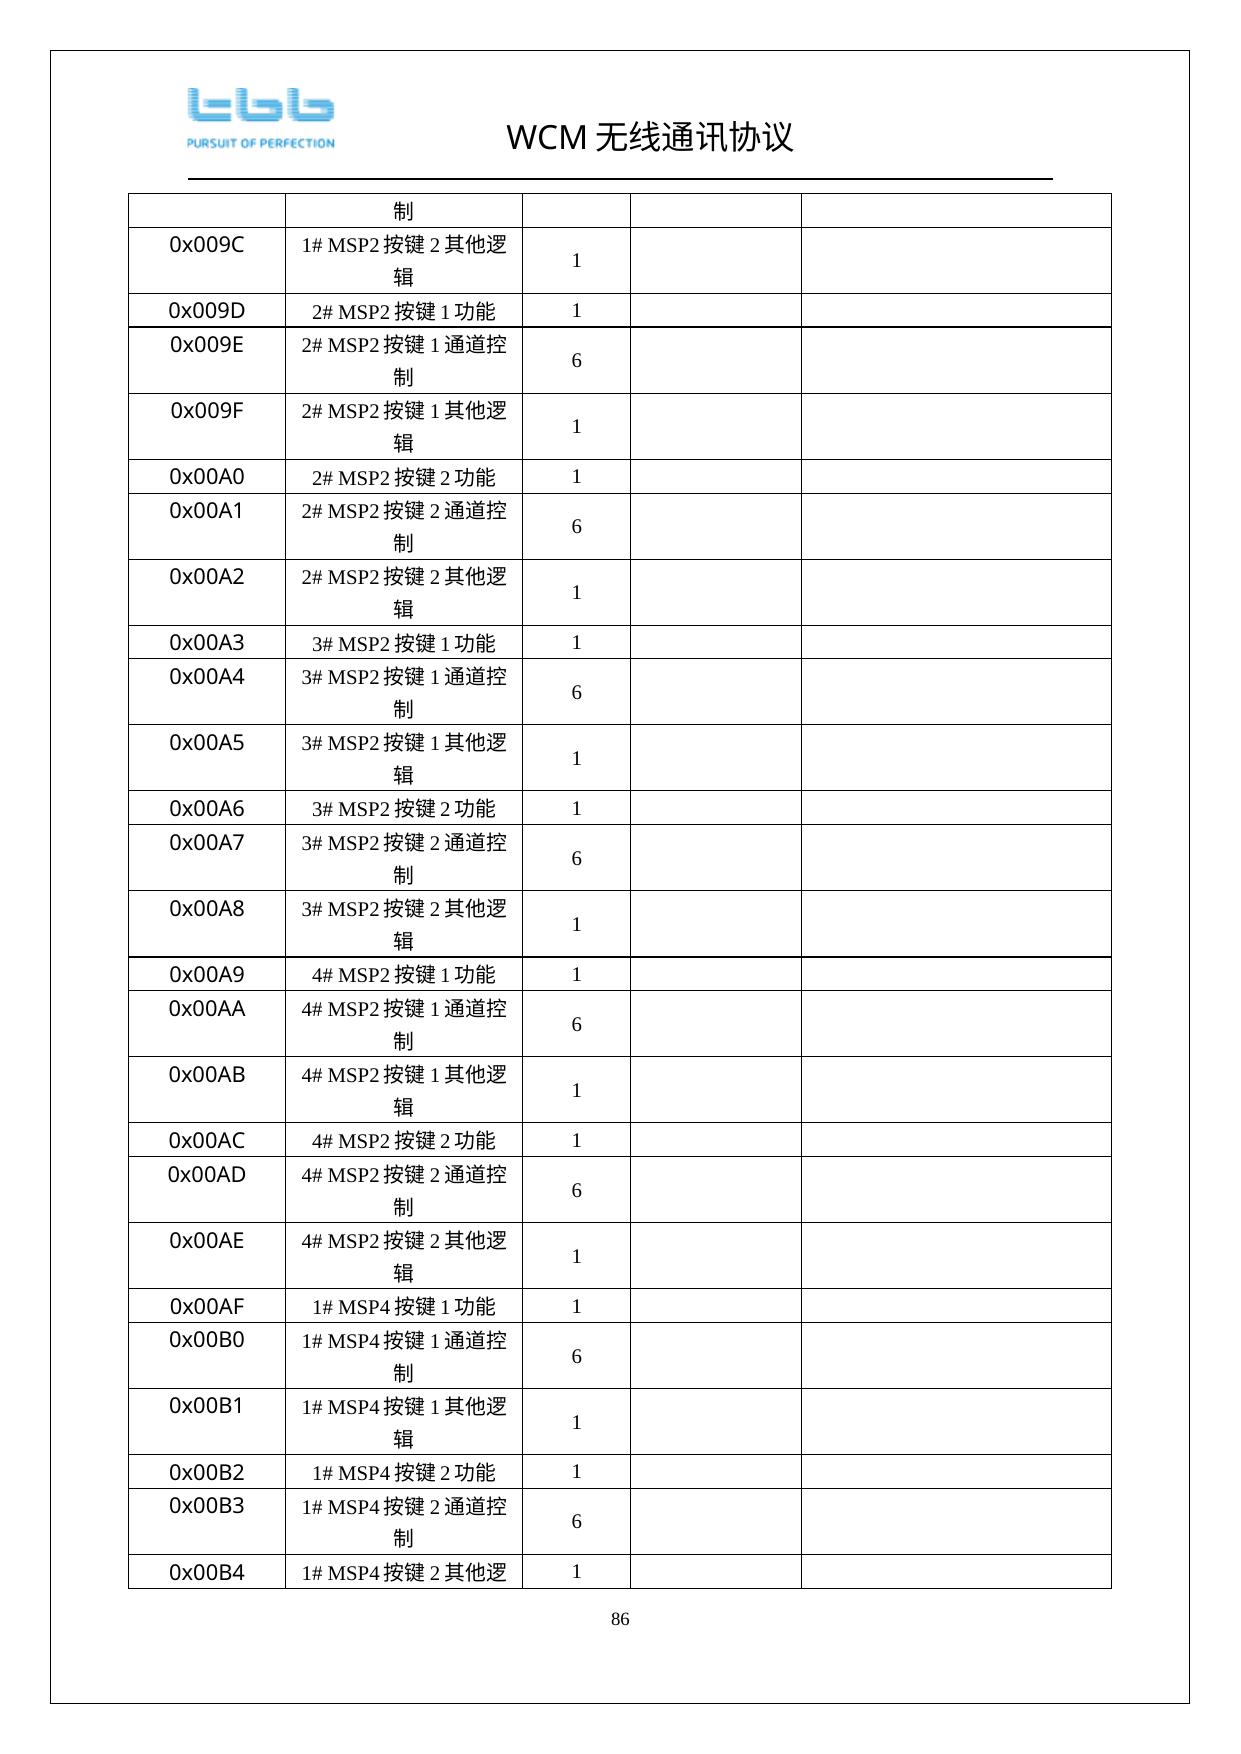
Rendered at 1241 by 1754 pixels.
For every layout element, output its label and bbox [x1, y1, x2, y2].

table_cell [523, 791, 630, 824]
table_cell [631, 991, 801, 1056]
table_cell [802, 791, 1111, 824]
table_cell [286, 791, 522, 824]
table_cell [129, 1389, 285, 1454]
picture [187, 88, 336, 150]
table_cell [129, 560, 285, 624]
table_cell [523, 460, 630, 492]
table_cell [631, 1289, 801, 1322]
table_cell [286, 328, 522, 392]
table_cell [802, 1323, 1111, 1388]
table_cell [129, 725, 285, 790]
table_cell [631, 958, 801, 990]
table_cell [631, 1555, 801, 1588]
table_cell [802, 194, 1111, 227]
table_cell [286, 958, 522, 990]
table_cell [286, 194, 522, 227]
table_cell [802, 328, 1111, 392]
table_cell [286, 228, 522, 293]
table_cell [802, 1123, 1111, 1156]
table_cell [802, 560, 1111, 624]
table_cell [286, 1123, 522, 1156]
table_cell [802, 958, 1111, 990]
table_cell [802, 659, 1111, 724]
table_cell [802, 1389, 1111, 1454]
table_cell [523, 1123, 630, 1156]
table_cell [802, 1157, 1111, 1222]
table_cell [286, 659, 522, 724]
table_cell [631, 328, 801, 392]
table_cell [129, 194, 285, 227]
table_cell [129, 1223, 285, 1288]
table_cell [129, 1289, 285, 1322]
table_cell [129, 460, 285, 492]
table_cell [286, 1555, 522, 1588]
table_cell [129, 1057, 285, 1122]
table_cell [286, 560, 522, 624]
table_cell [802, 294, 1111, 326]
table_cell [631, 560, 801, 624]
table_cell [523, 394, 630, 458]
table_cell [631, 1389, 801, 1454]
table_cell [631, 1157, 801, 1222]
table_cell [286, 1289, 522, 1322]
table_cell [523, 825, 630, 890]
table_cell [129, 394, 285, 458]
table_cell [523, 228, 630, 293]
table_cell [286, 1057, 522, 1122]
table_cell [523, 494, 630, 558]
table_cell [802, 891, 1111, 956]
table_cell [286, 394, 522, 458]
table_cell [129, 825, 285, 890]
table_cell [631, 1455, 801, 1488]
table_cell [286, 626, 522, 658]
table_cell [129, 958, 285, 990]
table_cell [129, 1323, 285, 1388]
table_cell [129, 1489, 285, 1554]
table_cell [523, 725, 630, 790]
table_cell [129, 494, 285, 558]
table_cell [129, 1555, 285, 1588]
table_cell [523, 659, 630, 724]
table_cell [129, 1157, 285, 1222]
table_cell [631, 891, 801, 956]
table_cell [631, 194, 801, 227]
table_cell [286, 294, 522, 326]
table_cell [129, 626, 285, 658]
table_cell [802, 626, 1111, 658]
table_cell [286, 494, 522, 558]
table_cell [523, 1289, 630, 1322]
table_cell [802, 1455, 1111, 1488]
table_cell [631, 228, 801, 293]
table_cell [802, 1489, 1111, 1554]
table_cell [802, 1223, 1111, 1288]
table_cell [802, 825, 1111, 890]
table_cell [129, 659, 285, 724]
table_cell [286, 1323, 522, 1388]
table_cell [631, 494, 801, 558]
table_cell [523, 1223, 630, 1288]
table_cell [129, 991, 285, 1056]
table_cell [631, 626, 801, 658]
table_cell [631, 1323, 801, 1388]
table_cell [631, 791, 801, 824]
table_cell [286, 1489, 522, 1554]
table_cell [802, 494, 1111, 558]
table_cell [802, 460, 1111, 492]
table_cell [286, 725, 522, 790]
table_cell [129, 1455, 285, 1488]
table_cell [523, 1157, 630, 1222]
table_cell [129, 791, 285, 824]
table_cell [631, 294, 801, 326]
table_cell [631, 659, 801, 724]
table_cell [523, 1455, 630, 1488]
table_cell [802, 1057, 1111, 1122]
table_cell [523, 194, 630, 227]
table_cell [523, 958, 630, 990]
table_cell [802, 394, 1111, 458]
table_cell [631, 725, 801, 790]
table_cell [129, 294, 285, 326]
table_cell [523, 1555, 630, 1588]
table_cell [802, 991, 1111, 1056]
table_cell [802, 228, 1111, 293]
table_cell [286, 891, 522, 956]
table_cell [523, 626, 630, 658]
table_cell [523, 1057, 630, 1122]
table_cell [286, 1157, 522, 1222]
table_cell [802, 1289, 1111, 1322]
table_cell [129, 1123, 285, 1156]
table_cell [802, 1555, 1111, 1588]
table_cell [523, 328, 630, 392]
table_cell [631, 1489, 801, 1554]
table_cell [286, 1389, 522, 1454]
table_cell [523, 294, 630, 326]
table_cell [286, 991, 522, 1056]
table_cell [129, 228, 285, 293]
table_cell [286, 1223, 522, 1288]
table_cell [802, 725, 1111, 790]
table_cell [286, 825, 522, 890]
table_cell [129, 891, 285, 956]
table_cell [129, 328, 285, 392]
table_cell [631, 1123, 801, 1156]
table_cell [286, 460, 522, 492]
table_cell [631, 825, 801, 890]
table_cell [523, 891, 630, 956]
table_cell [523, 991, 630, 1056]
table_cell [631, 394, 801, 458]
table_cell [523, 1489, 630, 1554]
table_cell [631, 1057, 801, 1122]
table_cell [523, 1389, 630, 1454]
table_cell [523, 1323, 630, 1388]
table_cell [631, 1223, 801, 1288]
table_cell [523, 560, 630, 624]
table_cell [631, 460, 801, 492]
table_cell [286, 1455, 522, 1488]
